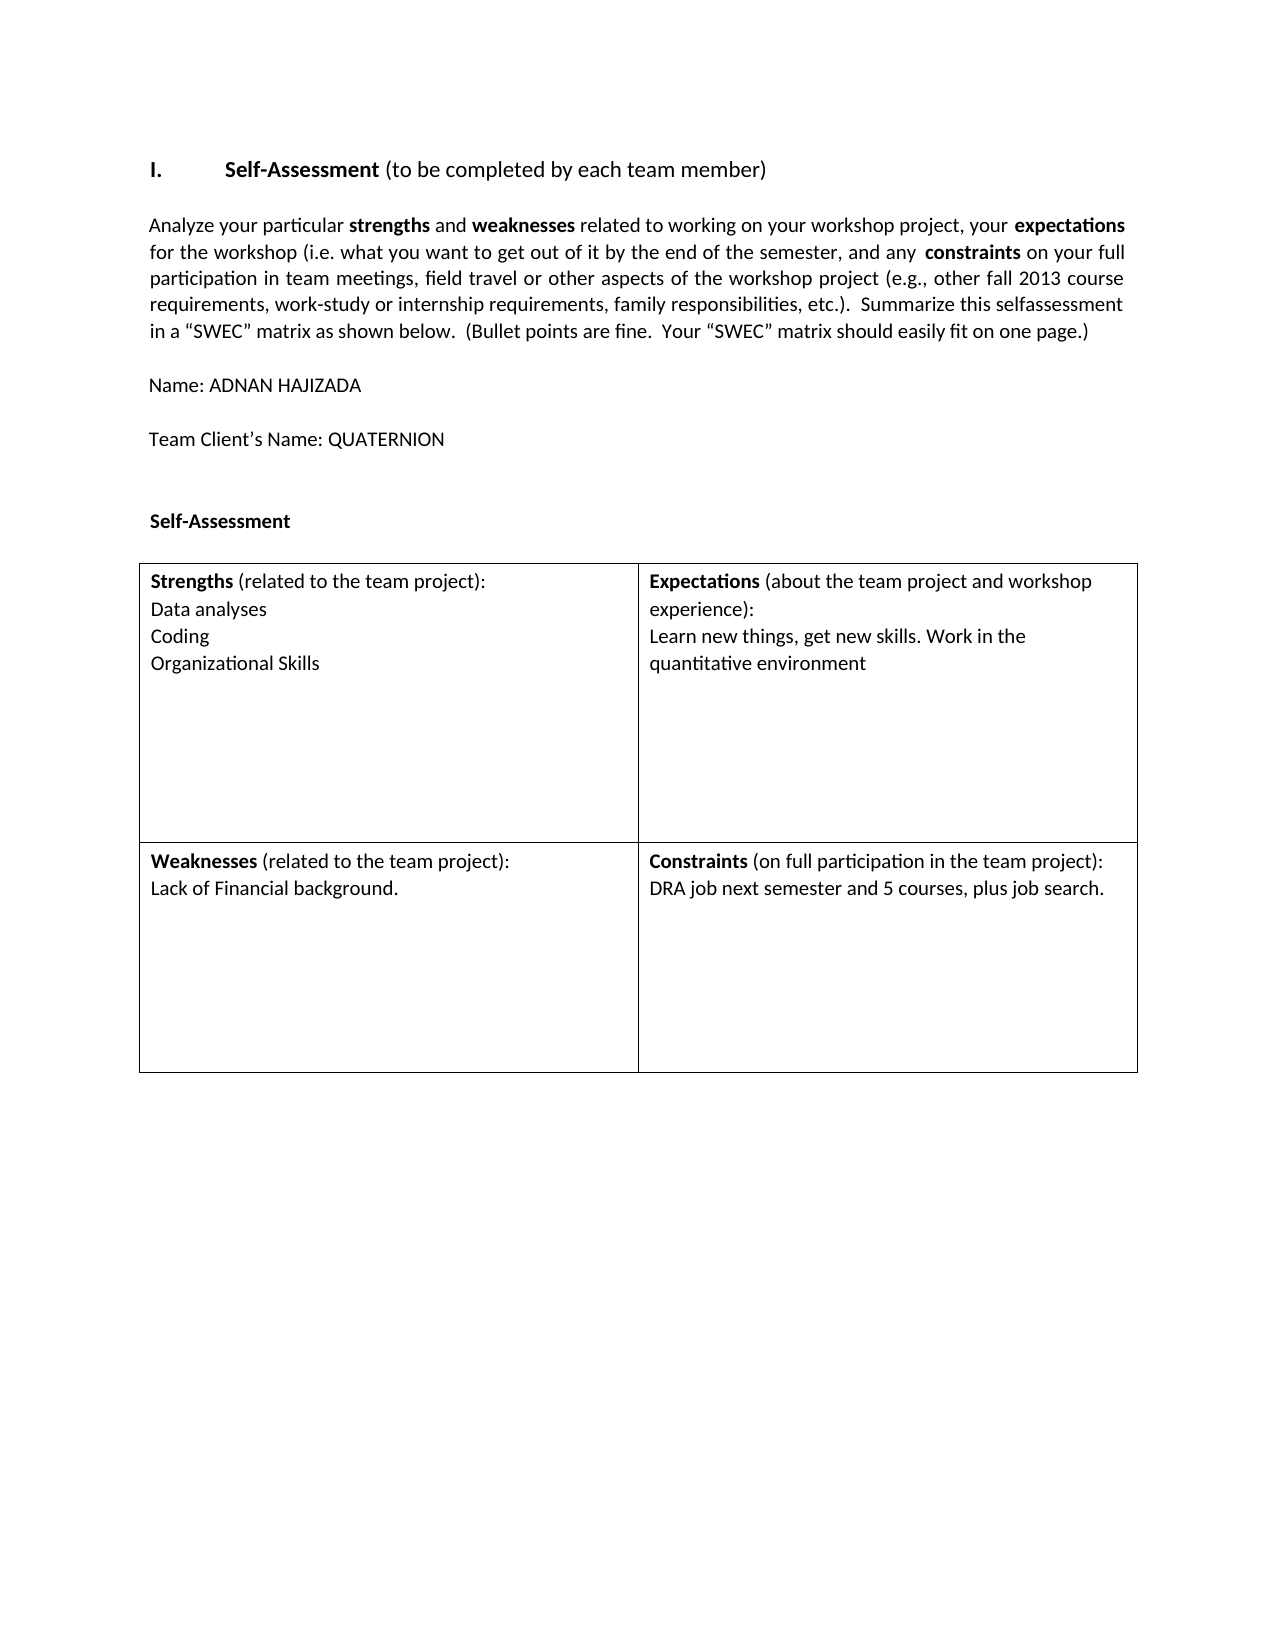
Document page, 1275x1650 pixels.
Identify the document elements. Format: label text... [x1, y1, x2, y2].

text Analyze your particular strengths and weaknesses related to working on your workshop project, your expectations for the workshop (i.e. what you want to get out of it by the end of the semester, and any constraints on your full participation in team meetings, field travel or other aspects of the workshop project (e.g., other fall 2013 course requirements, work-study or internship requirements, family responsibilities, etc.). Summarize this selfassessment in a “SWEC” matrix as shown below. (Bullet points are fine. Your “SWEC” matrix should easily fit on one page.) [148, 213, 1125, 343]
table_header Expectations (about the team project and workshop experience): Learn new things, get new skills. Work in the quantitative environment [639, 564, 1137, 842]
text Team Client’s Name: QUATERNION [148, 426, 1125, 452]
table_cell Constraints (on full participation in the team project): DRA job next semester and 5 courses, plus job search. [639, 843, 1137, 1072]
list Self-Assessment (to be completed by each team member) [150, 155, 1125, 183]
text Self-Assessment [150, 508, 1125, 533]
table_cell Weaknesses (related to the team project): Lack of Financial background. [140, 843, 638, 1072]
table_header Strengths (related to the team project): Data analyses Coding Organizational Skills [140, 564, 638, 842]
text Name: ADNAN HAJIZADA [148, 372, 1125, 398]
